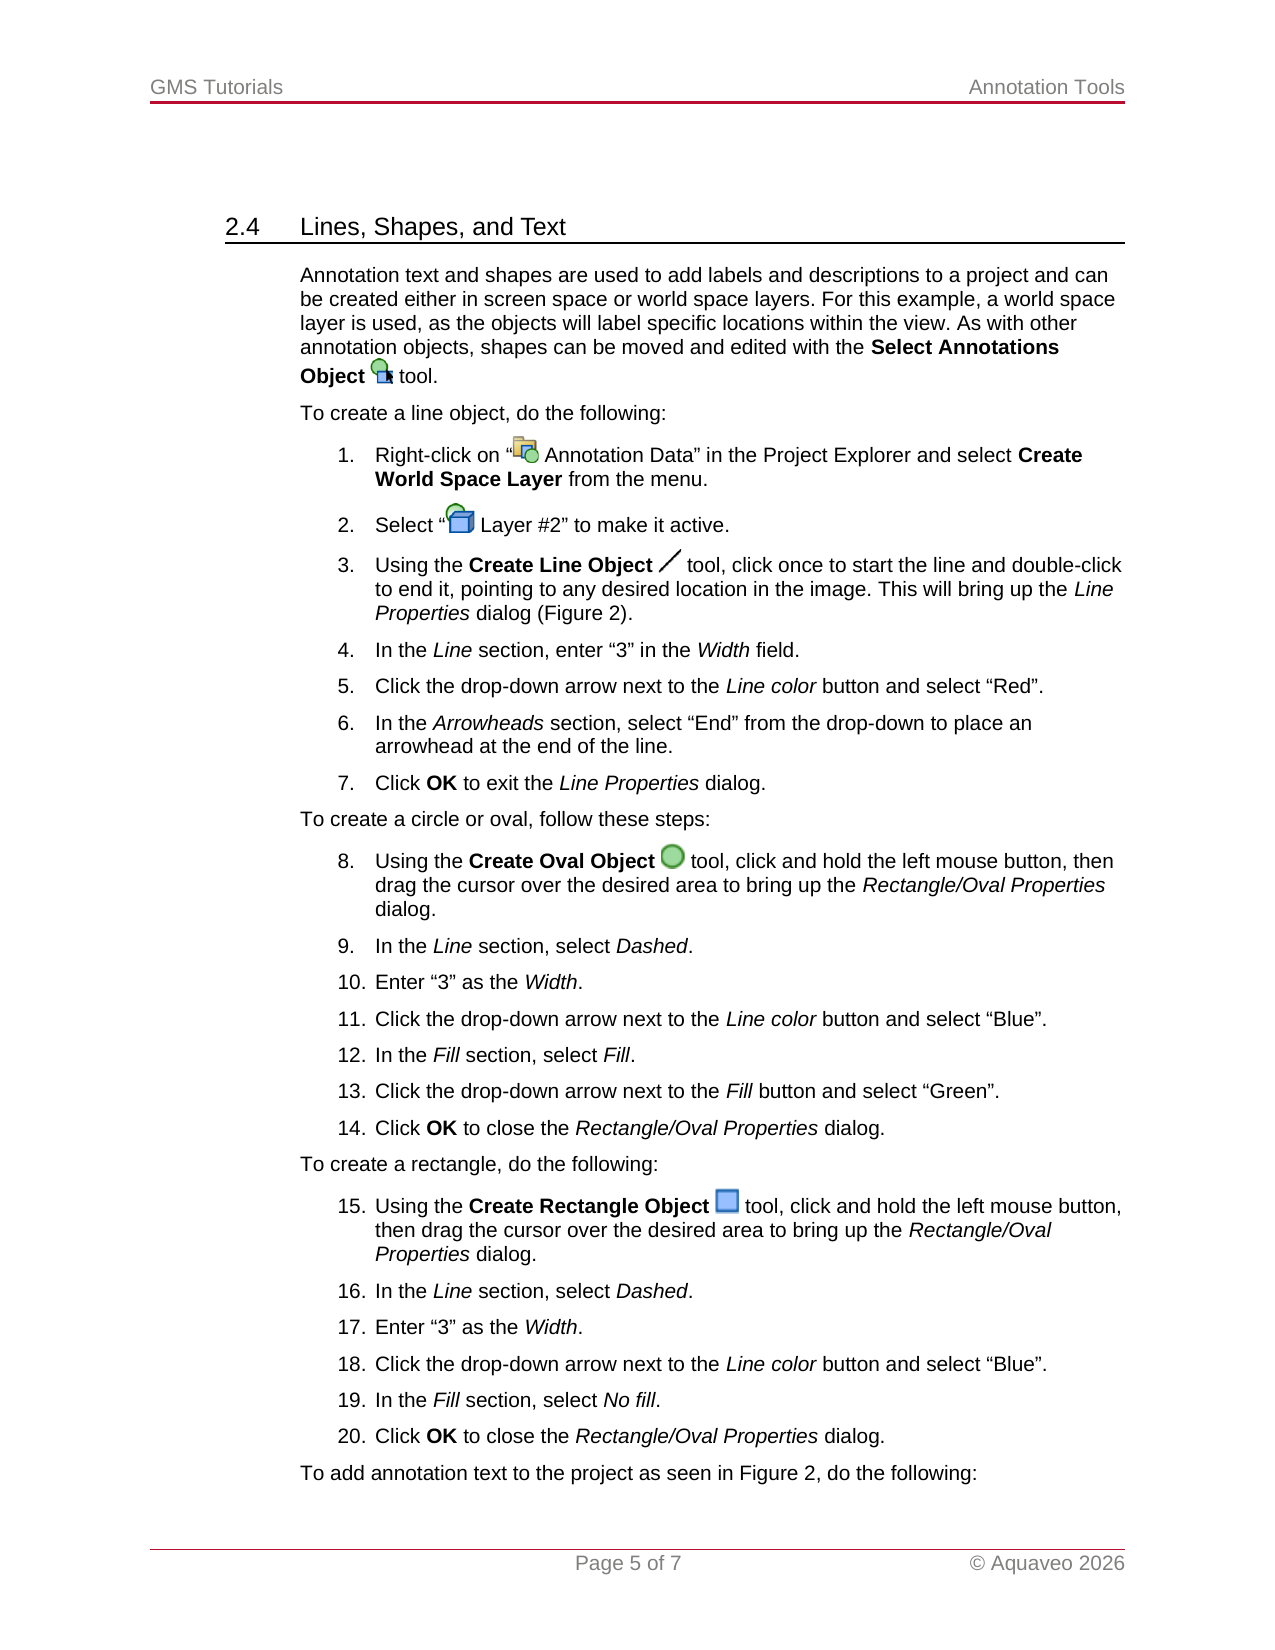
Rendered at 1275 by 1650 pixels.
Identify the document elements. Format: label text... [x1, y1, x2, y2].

subtitle Lines, Shapes, and Text [225, 211, 1125, 242]
list Click the drop-down arrow next to the Line color button and select “Red”. [337, 674, 1125, 698]
list Using the Create Rectangle Object tool, click and hold the left mouse button, then drag the cursor over the desired area to bring up the Rectangle/Oval Properties dialog. [337, 1189, 1125, 1266]
list Click the drop-down arrow next to the Line color button and select “Blue”. [337, 1351, 1125, 1375]
list In the Fill section, select Fill. [337, 1043, 1125, 1067]
list In the Line section, select Dashed. [337, 933, 1125, 957]
picture [661, 843, 685, 869]
list In the Fill section, select No fill. [337, 1388, 1125, 1412]
list Click OK to close the Rectangle/Oval Properties dialog. [337, 1424, 1125, 1448]
picture [715, 1188, 739, 1214]
text To create a circle or oval, follow these steps: [300, 807, 1125, 831]
list Enter “3” as the Width. [337, 970, 1125, 994]
text To add annotation text to the project as seen in Figure 2, do the following: [300, 1461, 1125, 1485]
text To create a line object, do the following: [300, 400, 1125, 424]
picture [658, 549, 682, 573]
list Using the Create Line Object tool, click once to start the line and double-click to end it, pointing to any desired location in the image. This will bring up the Line Properties dialog (Figure 2). [337, 549, 1125, 625]
list In the Line section, select Dashed. [337, 1278, 1125, 1302]
picture [512, 436, 539, 463]
picture [370, 358, 393, 384]
list In the Arrowheads section, select “End” from the drop-down to place an arrowhead at the end of the line. [337, 710, 1125, 758]
picture [445, 503, 475, 533]
list Right-click on “ Annotation Data” in the Project Explorer and select Create World Space Layer from the menu. [337, 437, 1125, 491]
list Click OK to exit the Line Properties dialog. [337, 771, 1125, 795]
list Enter “3” as the Width. [337, 1315, 1125, 1339]
list Click the drop-down arrow next to the Line color button and select “Blue”. [337, 1006, 1125, 1030]
list Click OK to close the Rectangle/Oval Properties dialog. [337, 1116, 1125, 1140]
list Click the drop-down arrow next to the Fill button and select “Green”. [337, 1079, 1125, 1103]
list Using the Create Oval Object tool, click and hold the left mouse button, then drag the cursor over the desired area to bring up the Rectangle/Oval Properties dialog. [337, 844, 1125, 921]
list Select “ Layer #2” to make it active. [337, 503, 1125, 537]
text Annotation text and shapes are used to add labels and descriptions to a project and can be created either in screen space or world space layers. For this example, a world space layer is used, as the objects will label specific locations within the view. As with other annotation objects, shapes can be moved and edited with the Select Annotations Object tool. [300, 263, 1125, 388]
list In the Line section, enter “3” in the Width field. [337, 637, 1125, 661]
text To create a rectangle, do the following: [300, 1152, 1125, 1176]
